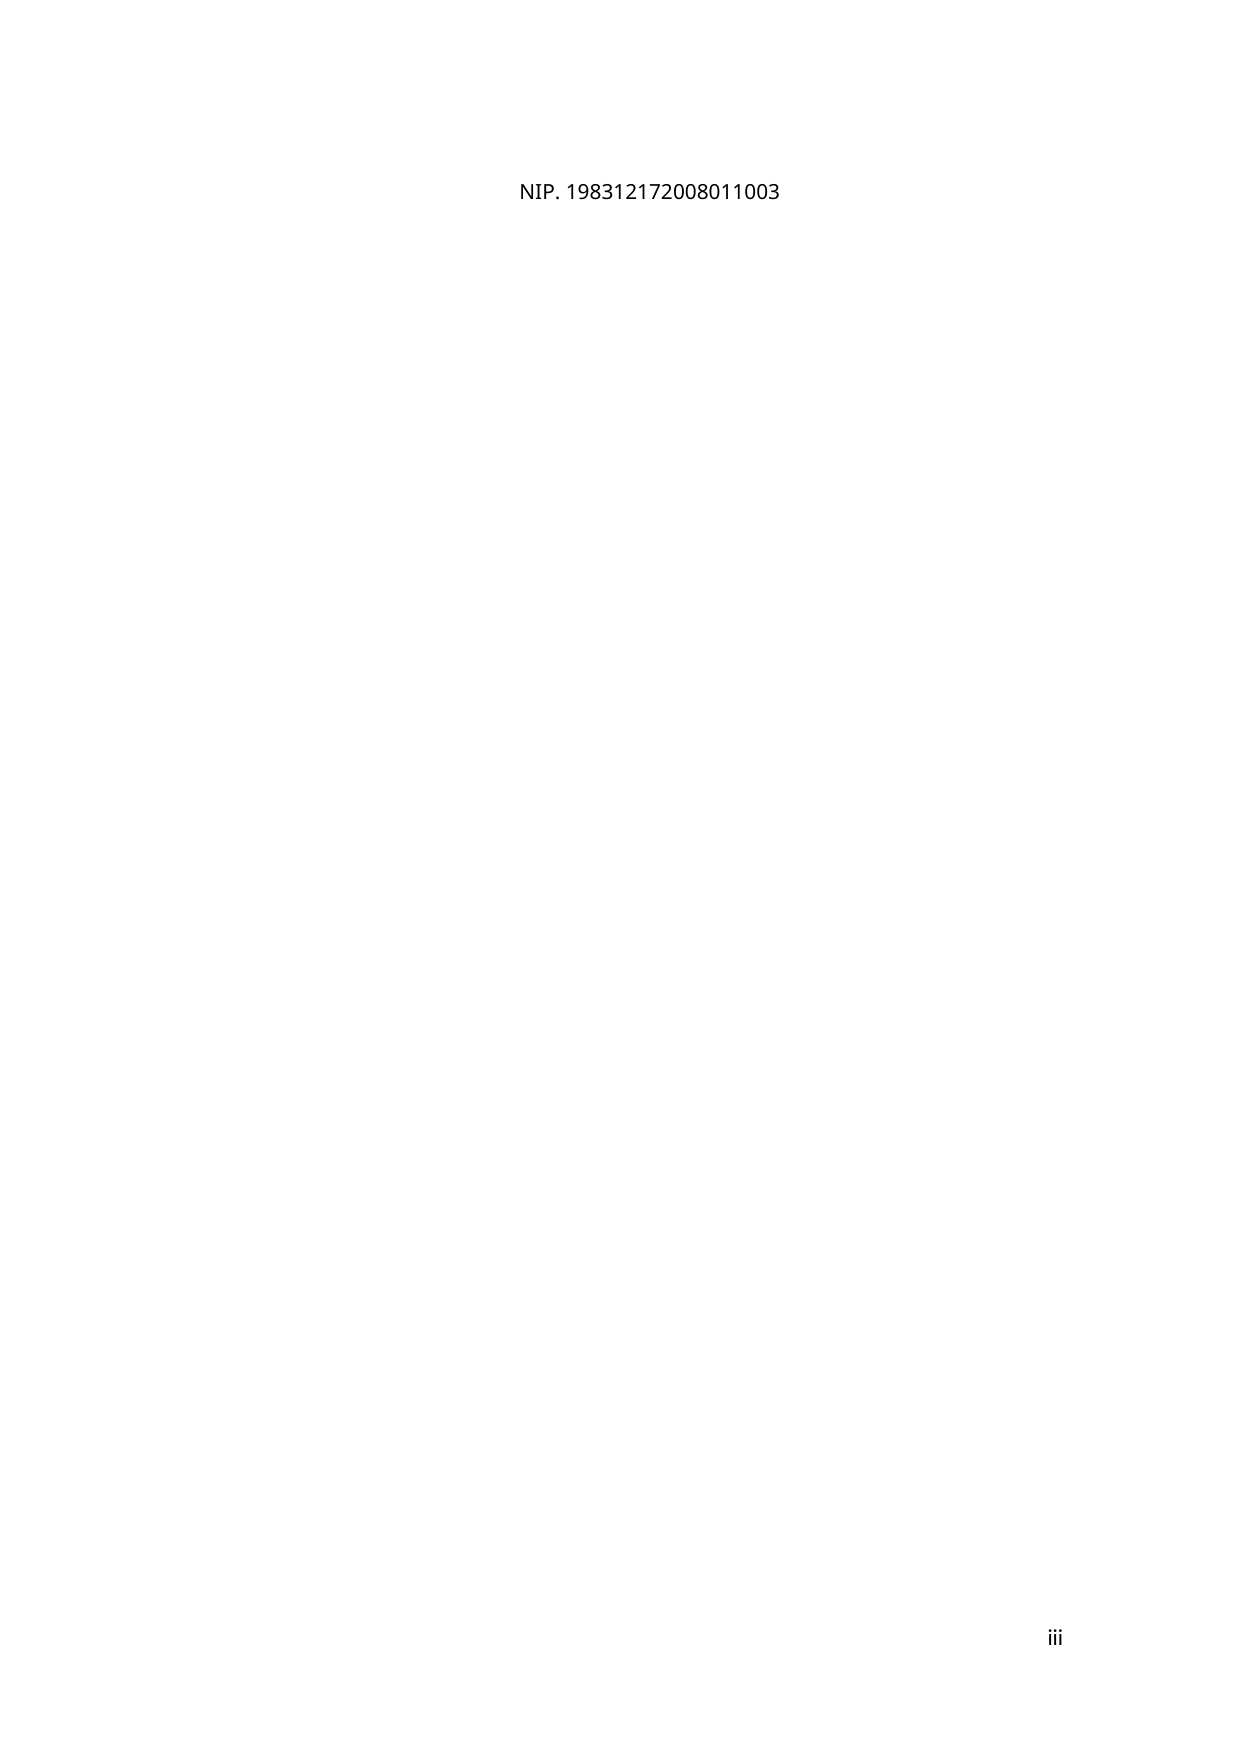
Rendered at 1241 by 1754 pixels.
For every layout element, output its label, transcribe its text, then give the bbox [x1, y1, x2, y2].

text NIP. 198312172008011003 [236, 177, 1063, 206]
